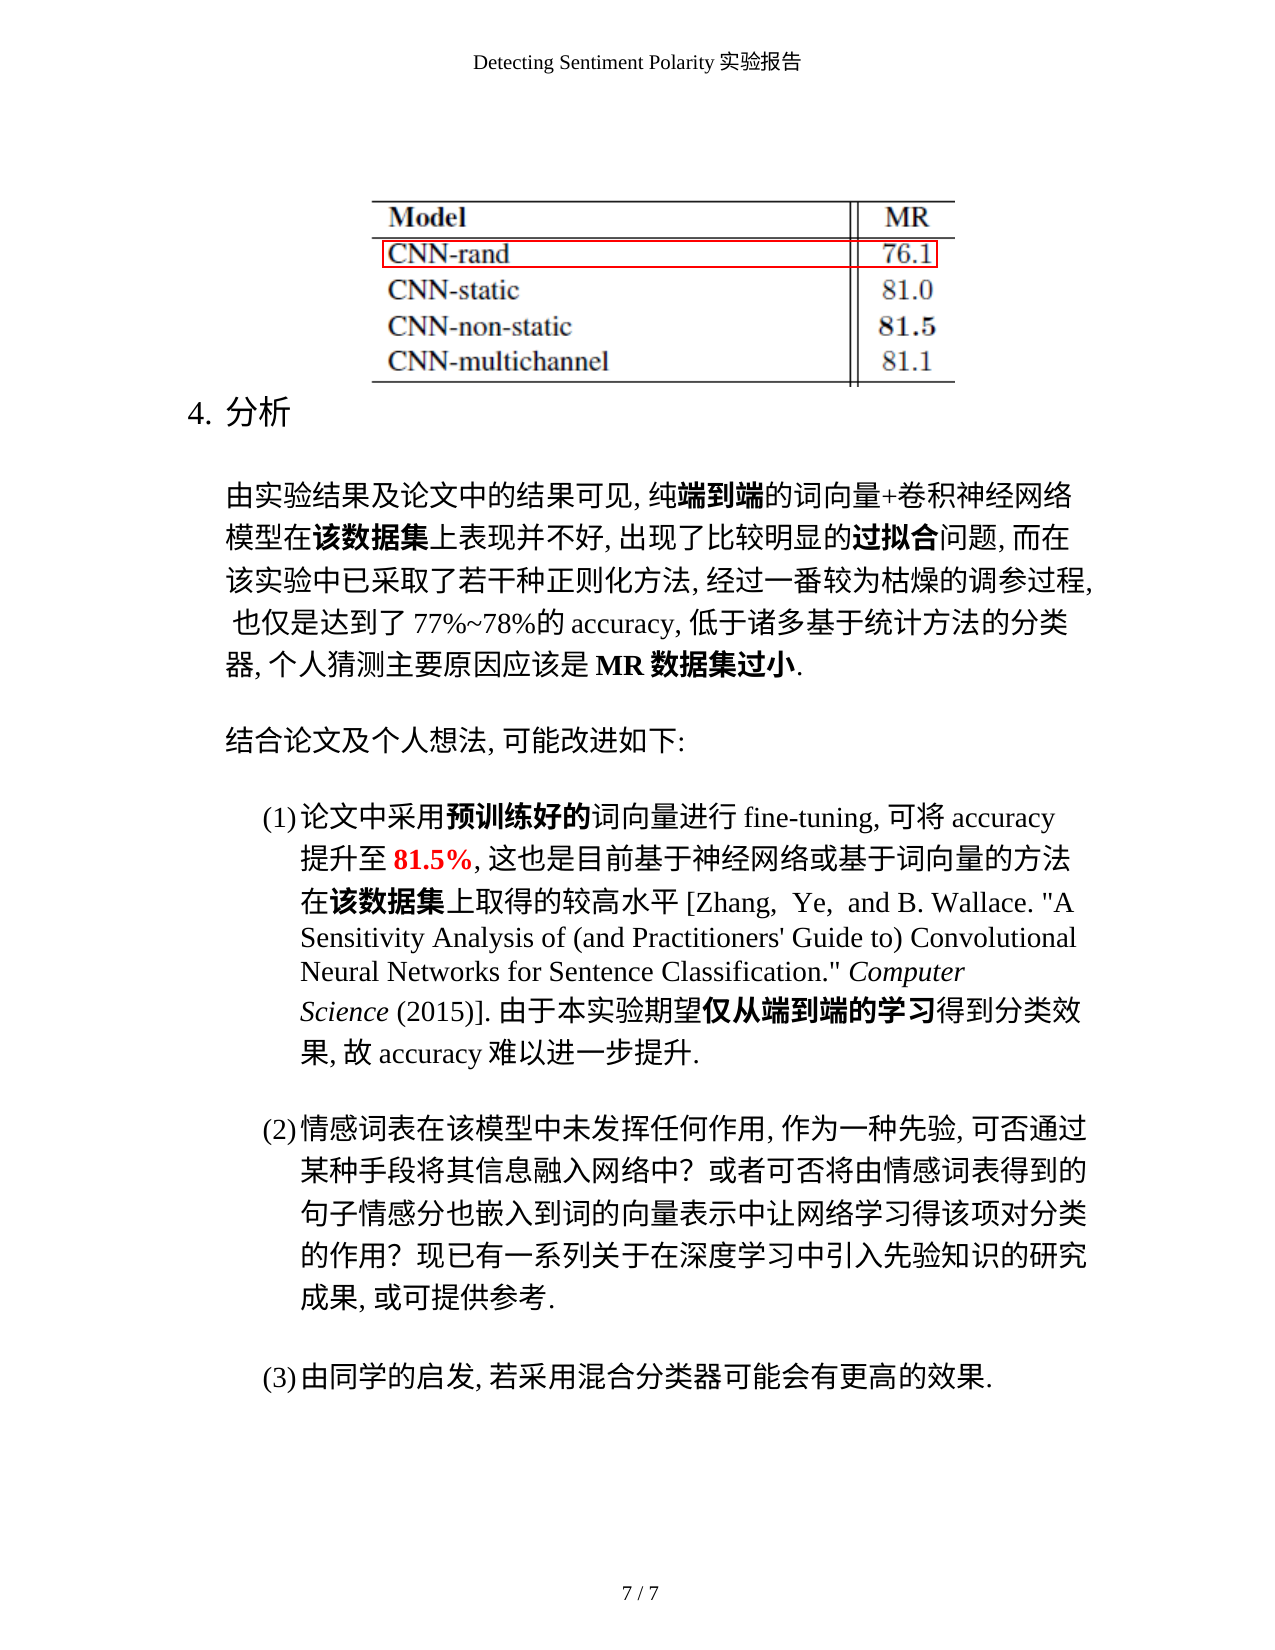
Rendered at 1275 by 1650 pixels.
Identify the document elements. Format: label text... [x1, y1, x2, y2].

list 由实验结果及论文中的结果可见, 纯端到端的词向量+卷积神经网络模型在该数据集上表现并不好, 出现了比较明显的过拟合问题, 而在该实验中已采取了若干种正则化方法, 经过一番较为枯燥的调参过程, 也仅是达到了77%~78%的accuracy, 低于诸多基于统计方法的分类器, 个人猜测主要原因应该是MR数据集过小. [225, 473, 1087, 684]
list 情感词表在该模型中未发挥任何作用, 作为一种先验, 可否通过某种手段将其信息融入网络中？或者可否将由情感词表得到的句子情感分也嵌入到词的向量表示中让网络学习得该项对分类的作用？现已有一系列关于在深度学习中引入先验知识的研究成果, 或可提供参考. [262, 1106, 1087, 1317]
list 由同学的启发, 若采用混合分类器可能会有更高的效果. [262, 1353, 1087, 1396]
list 结合论文及个人想法, 可能改进如下: [225, 718, 1087, 760]
picture [357, 183, 955, 387]
list 论文中采用预训练好的词向量进行fine-tuning, 可将accuracy提升至81.5%, 这也是目前基于神经网络或基于词向量的方法在该数据集上取得的较高水平 [Zhang, Ye, and B. Wallace. "A Sensitivity Analysis of (and Practitioners' Guide to) Convolutional Neural Networks for Sentence Classification." Computer Science (2015)]. 由于本实验期望仅从端到端的学习得到分类效果, 故accuracy难以进一步提升. [262, 793, 1087, 1072]
list 分析 [187, 386, 1087, 434]
